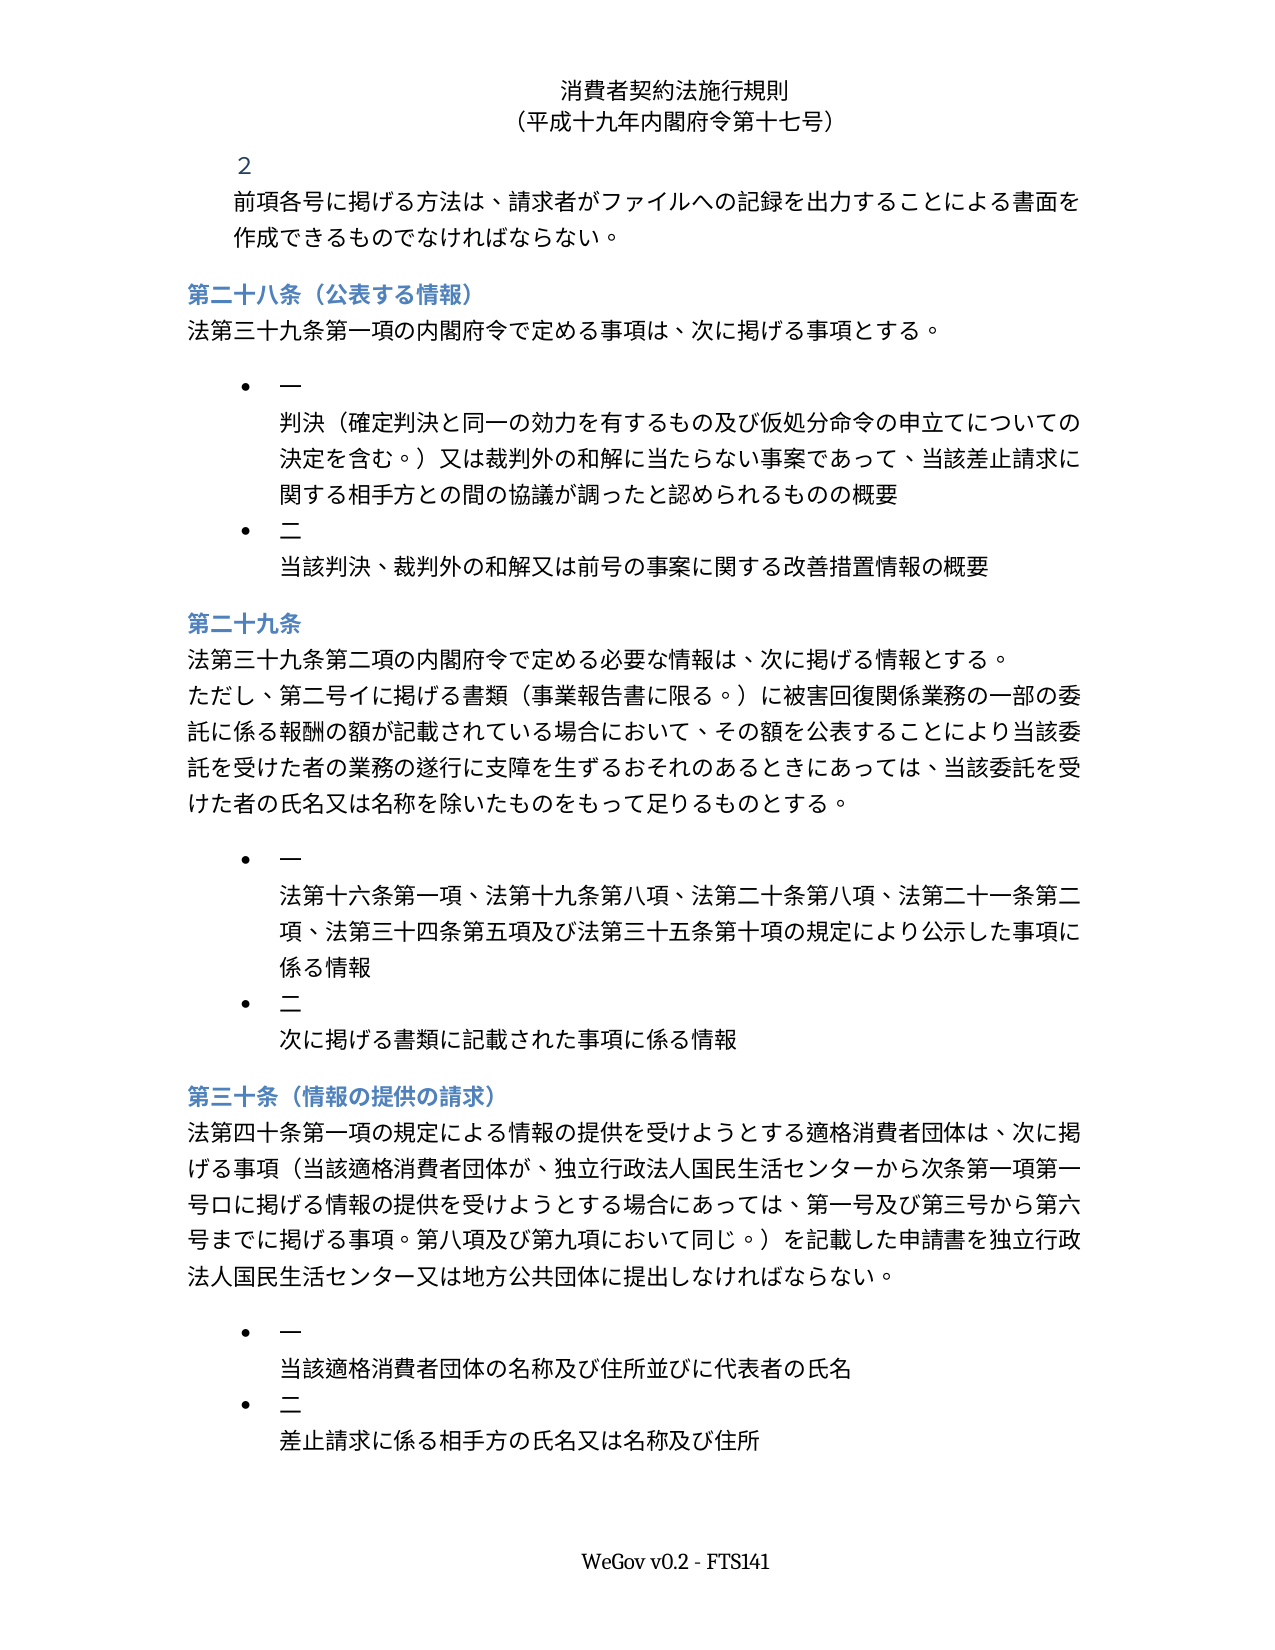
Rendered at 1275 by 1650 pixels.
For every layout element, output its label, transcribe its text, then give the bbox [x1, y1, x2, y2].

subtitle 第二十九条 [187, 608, 1087, 639]
list 二 当該判決、裁判外の和解又は前号の事案に関する改善措置情報の概要 [242, 515, 1087, 582]
text 法第四十条第一項の規定による情報の提供を受けようとする適格消費者団体は、次に掲げる事項（当該適格消費者団体が、独立行政法人国民生活センターから次条第一項第一号ロに掲げる情報の提供を受けようとする場合にあっては、第一号及び第三号から第六号までに掲げる事項。第八項及び第九項において同じ。）を記載した申請書を独立行政法人国民生活センター又は地方公共団体に提出しなければならない。 [187, 1117, 1087, 1292]
subtitle 第三十条（情報の提供の請求） [187, 1081, 1087, 1112]
list 二 差止請求に係る相手方の氏名又は名称及び住所 [242, 1389, 1087, 1456]
list 二 次に掲げる書類に記載された事項に係る情報 [242, 988, 1087, 1055]
list 一 当該適格消費者団体の名称及び住所並びに代表者の氏名 [242, 1317, 1087, 1384]
list 一 法第十六条第一項、法第十九条第八項、法第二十条第八項、法第二十一条第二項、法第三十四条第五項及び法第三十五条第十項の規定により公示した事項に係る情報 [242, 844, 1087, 983]
subtitle 第二十八条（公表する情報） [187, 279, 1087, 310]
text 法第三十九条第二項の内閣府令で定める必要な情報は、次に掲げる情報とする。 ただし、第二号イに掲げる書類（事業報告書に限る。）に被害回復関係業務の一部の委託に係る報酬の額が記載されている場合において、その額を公表することにより当該委託を受けた者の業務の遂行に支障を生ずるおそれのあるときにあっては、当該委託を受けた者の氏名又は名称を除いたものをもって足りるものとする。 [187, 644, 1087, 819]
subtitle ２ [233, 150, 1087, 181]
text 法第三十九条第一項の内閣府令で定める事項は、次に掲げる事項とする。 [187, 314, 1087, 346]
list 一 判決（確定判決と同一の効力を有するもの及び仮処分命令の申立てについての決定を含む。）又は裁判外の和解に当たらない事案であって、当該差止請求に関する相手方との間の協議が調ったと認められるものの概要 [242, 371, 1087, 510]
text 前項各号に掲げる方法は、請求者がファイルへの記録を出力することによる書面を作成できるものでなければならない。 [233, 186, 1087, 253]
